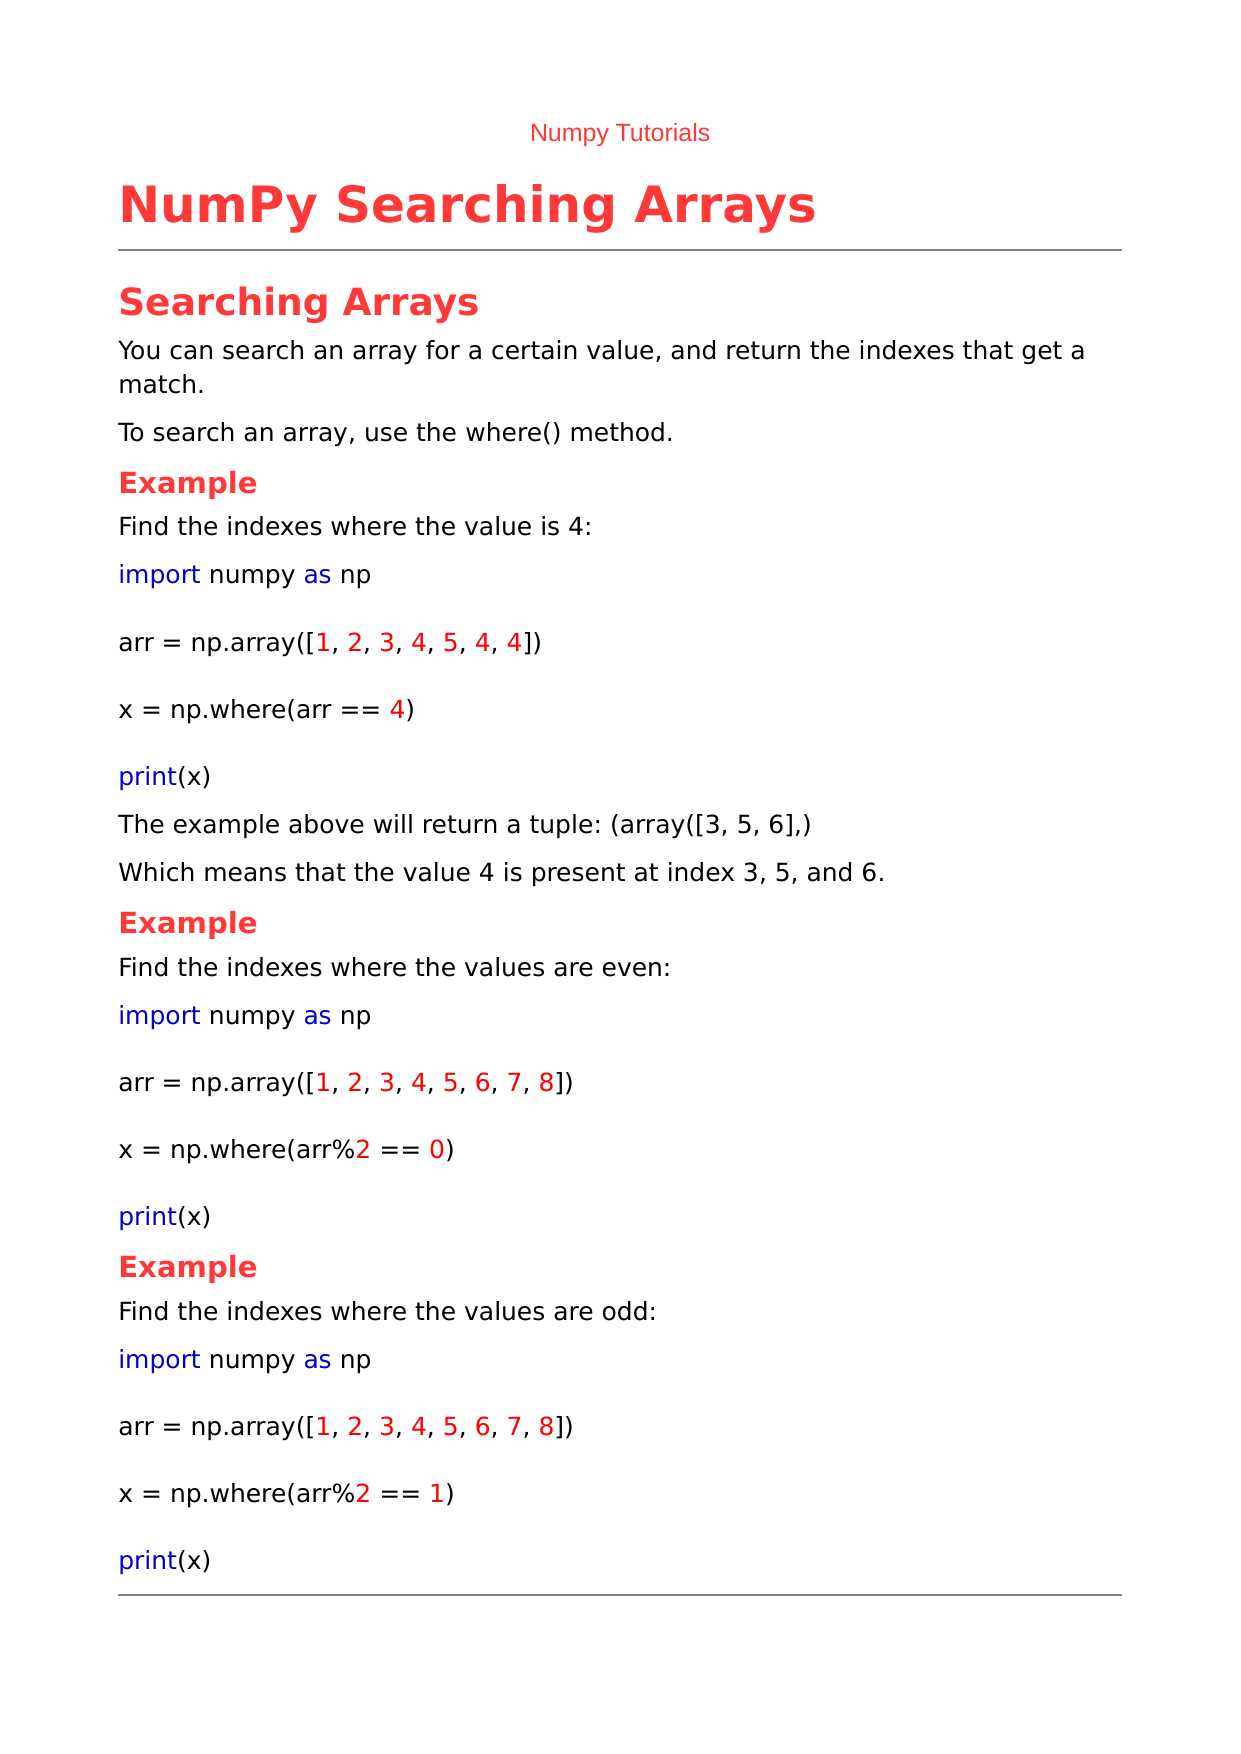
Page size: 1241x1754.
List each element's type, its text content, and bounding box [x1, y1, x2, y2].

text Find the indexes where the values are odd: [118, 1297, 1122, 1326]
text You can search an array for a certain value, and return the indexes that get a match. [118, 336, 1122, 399]
subtitle NumPy Searching Arrays [118, 176, 1122, 234]
text The example above will return a tuple: (array([3, 5, 6],) [118, 810, 1122, 839]
subtitle Example [118, 1250, 1122, 1284]
subtitle Example [118, 466, 1122, 500]
text Find the indexes where the value is 4: [118, 513, 1122, 542]
text import numpy as np arr = np.array([1, 2, 3, 4, 5, 4, 4]) x = np.where(arr == 4) print(x) [118, 561, 1122, 791]
text import numpy as np arr = np.array([1, 2, 3, 4, 5, 6, 7, 8]) x = np.where(arr%2 == 0) print(x) [118, 1001, 1122, 1231]
text Which means that the value 4 is present at index 3, 5, and 6. [118, 858, 1122, 887]
subtitle Searching Arrays [118, 280, 1122, 324]
text Find the indexes where the values are even: [118, 953, 1122, 982]
text To search an array, use the where() method. [118, 418, 1122, 447]
text import numpy as np arr = np.array([1, 2, 3, 4, 5, 6, 7, 8]) x = np.where(arr%2 == 1) print(x) [118, 1345, 1122, 1575]
subtitle Example [118, 906, 1122, 940]
